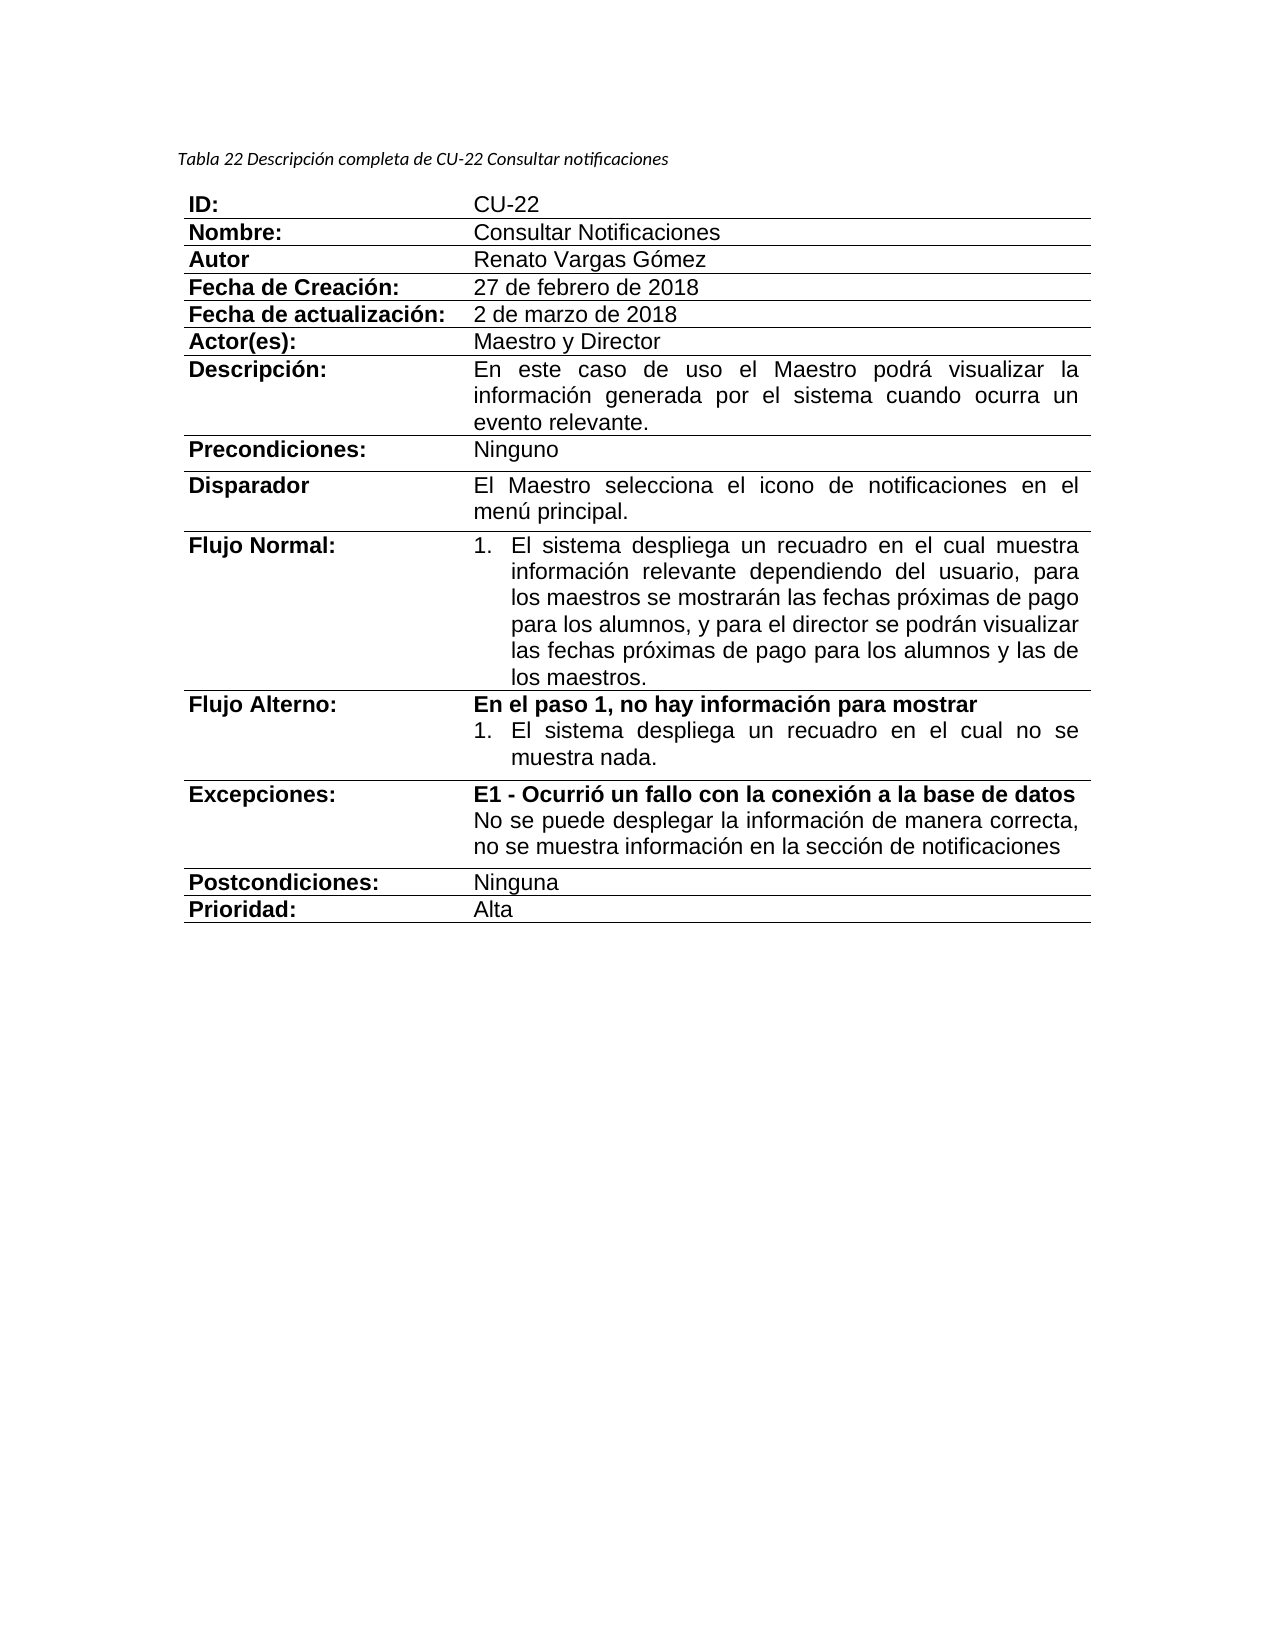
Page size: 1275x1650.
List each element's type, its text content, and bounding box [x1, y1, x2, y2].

table_cell 27 de febrero de 2018 [469, 274, 1091, 300]
table_cell Prioridad: [184, 896, 469, 922]
table_cell Postcondiciones: [184, 869, 469, 895]
table_cell 2 de marzo de 2018 [469, 301, 1091, 327]
table_cell Actor(es): [184, 328, 469, 355]
table_cell Maestro y Director [469, 328, 1091, 355]
table_cell Ninguno [469, 436, 1091, 471]
table_cell Precondiciones: [184, 436, 469, 471]
text Tabla 22 Descripción completa de CU-22 Consultar notificaciones [177, 148, 1098, 171]
table_cell Consultar Notificaciones [469, 219, 1091, 245]
table_cell Fecha de actualización: [184, 301, 469, 327]
table_cell Disparador [184, 472, 469, 531]
table_cell Flujo Alterno: [184, 691, 469, 779]
table_cell Autor [184, 246, 469, 272]
table_header CU-22 [469, 191, 1091, 218]
table_cell Ninguna [469, 869, 1091, 895]
table_cell Nombre: [184, 219, 469, 245]
table_cell Renato Vargas Gómez [469, 246, 1091, 272]
table_cell En el paso 1, no hay información para mostrar El sistema despliega un recuadro en el cual no se muestra nada. [469, 691, 1091, 779]
table_cell En este caso de uso el Maestro podrá visualizar la información generada por el sistema cuando ocurra un evento relevante. [469, 356, 1091, 435]
table_cell Flujo Normal: [184, 532, 469, 690]
table_header ID: [184, 191, 469, 218]
table_cell Descripción: [184, 356, 469, 435]
table_cell Fecha de Creación: [184, 274, 469, 300]
table_cell E1 - Ocurrió un fallo con la conexión a la base de datos No se puede desplegar la información de manera correcta, no se muestra información en la sección de notificaciones [469, 781, 1091, 867]
table_cell El sistema despliega un recuadro en el cual muestra información relevante dependiendo del usuario, para los maestros se mostrarán las fechas próximas de pago para los alumnos, y para el director se podrán visualizar las fechas próximas de pago para los alumnos y las de los maestros. [469, 532, 1091, 690]
table_cell Alta [469, 896, 1091, 922]
table_cell Excepciones: [184, 781, 469, 867]
table_cell El Maestro selecciona el icono de notificaciones en el menú principal. [469, 472, 1091, 531]
